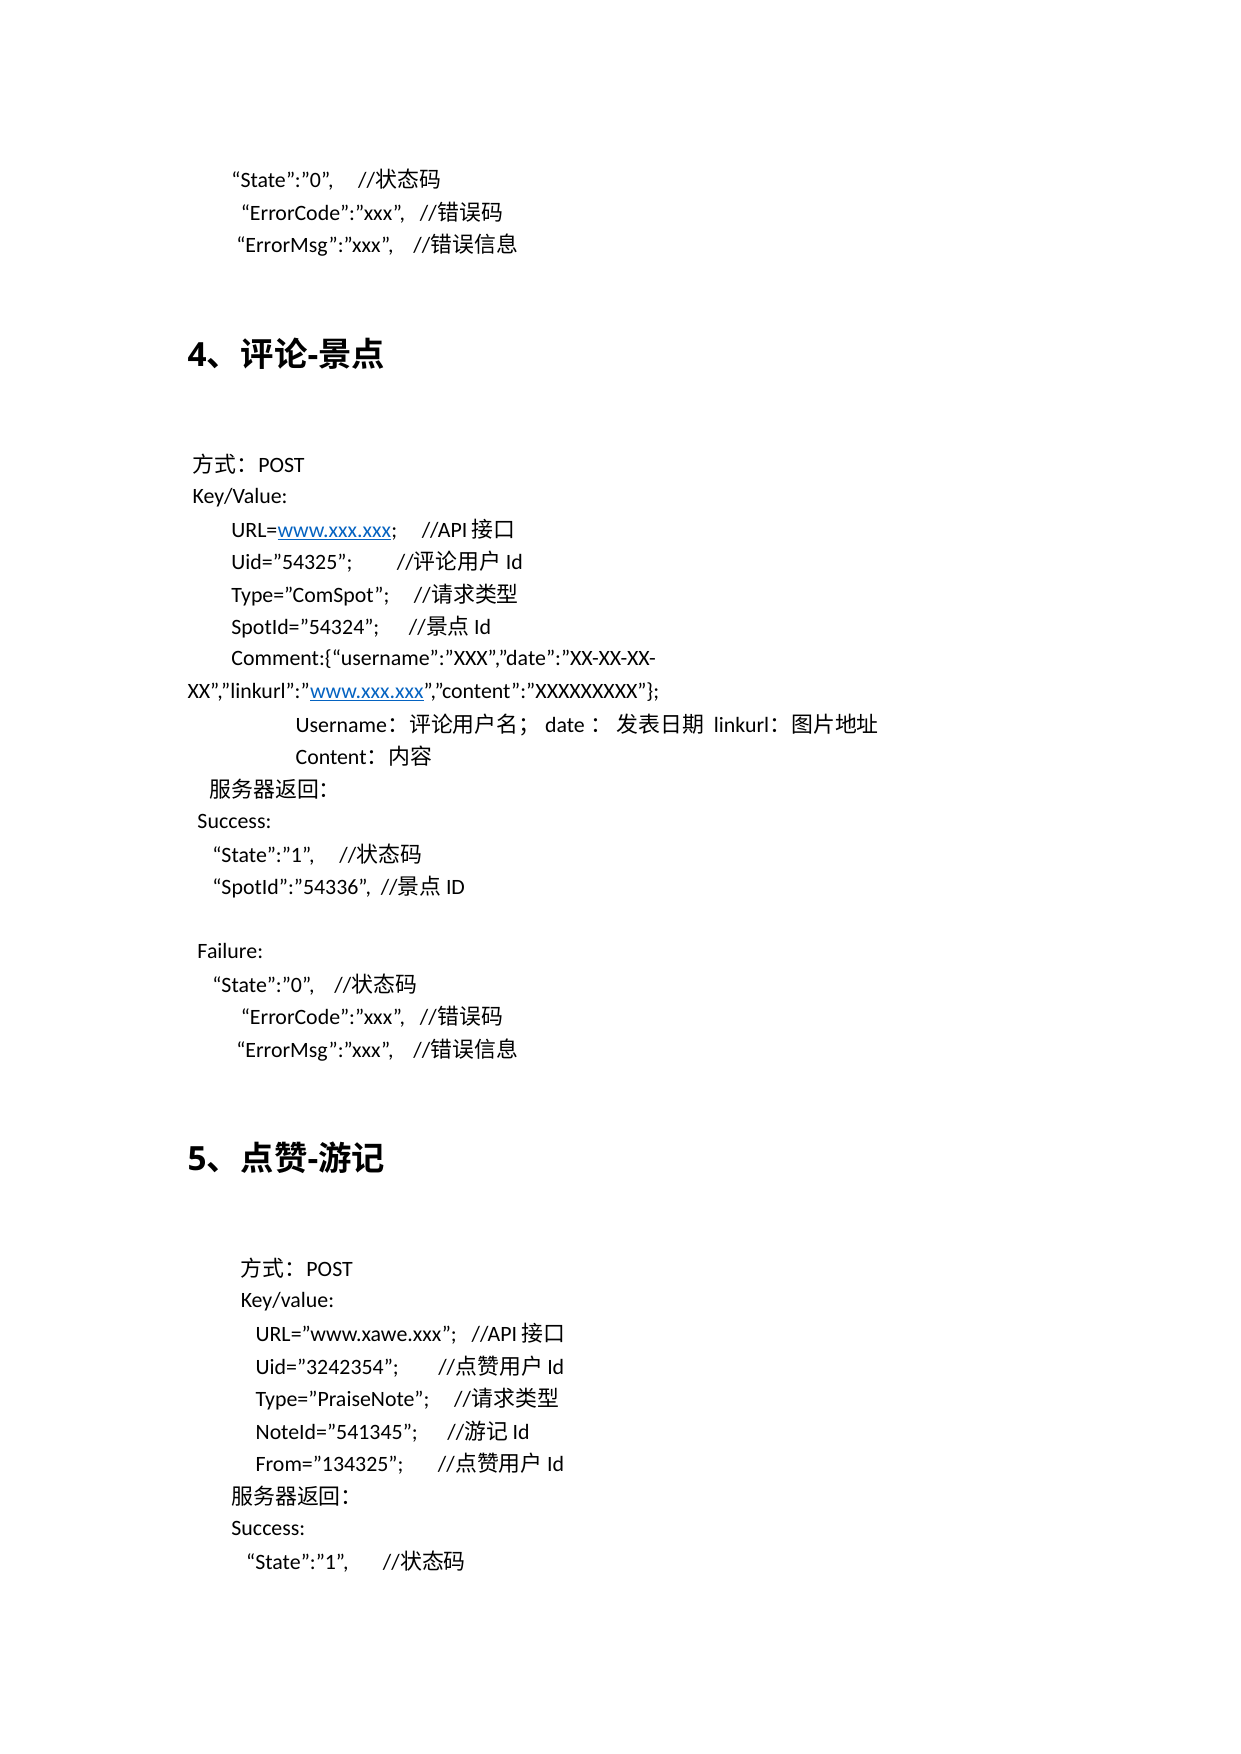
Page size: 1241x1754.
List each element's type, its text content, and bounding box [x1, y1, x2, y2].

list “ErrorCode”:”xxx”, //错误码 [241, 194, 1053, 227]
list “ErrorCode”:”xxx”, //错误码 [241, 999, 1053, 1031]
list Uid=”3242354”; //点赞用户Id [241, 1348, 1053, 1381]
text Content：内容 [187, 739, 1053, 771]
text “State”:”0”, //状态码 [187, 966, 1053, 999]
subtitle 评论-景点 [187, 319, 1053, 384]
text Comment:{“username”:”XXX”,”date”:”XX-XX-XX-XX”,”linkurl”:”www.xxx.xxx”,”content”:”XXXXXXXXX”}; [187, 641, 1053, 706]
text Success: [187, 1511, 1053, 1543]
list 方式：POST [241, 1251, 1053, 1283]
list Key/value: [241, 1283, 1053, 1316]
text 服务器返回： [187, 1478, 1053, 1511]
list From=”134325”; //点赞用户Id [241, 1446, 1053, 1478]
list NoteId=”541345”; //游记Id [241, 1413, 1053, 1446]
text URL=www.xxx.xxx; //API接口 [187, 511, 1053, 544]
text Failure: [187, 934, 1053, 966]
text “State”:”1”, //状态码 [187, 1543, 1053, 1576]
list Type=”PraiseNote”; //请求类型 [241, 1381, 1053, 1413]
text 方式：POST [187, 446, 1053, 479]
text Uid=”54325”; //评论用户Id [187, 544, 1053, 576]
list URL=”www.xawe.xxx”; //API接口 [241, 1316, 1053, 1348]
text “ErrorMsg”:”xxx”, //错误信息 [187, 1031, 1053, 1064]
text “State”:”0”, //状态码 [187, 162, 1053, 194]
text “State”:”1”, //状态码 [187, 836, 1053, 869]
subtitle 点赞-游记 [187, 1123, 1053, 1188]
text Username：评论用户名； date ： 发表日期 linkurl：图片地址 [187, 706, 1053, 739]
text “SpotId”:”54336”, //景点ID [187, 869, 1053, 901]
text Key/Value: [187, 479, 1053, 511]
text 服务器返回： [187, 771, 1053, 804]
text Success: [187, 804, 1053, 836]
text “ErrorMsg”:”xxx”, //错误信息 [187, 227, 1053, 259]
text SpotId=”54324”; //景点Id [187, 609, 1053, 641]
text Type=”ComSpot”; //请求类型 [187, 576, 1053, 609]
